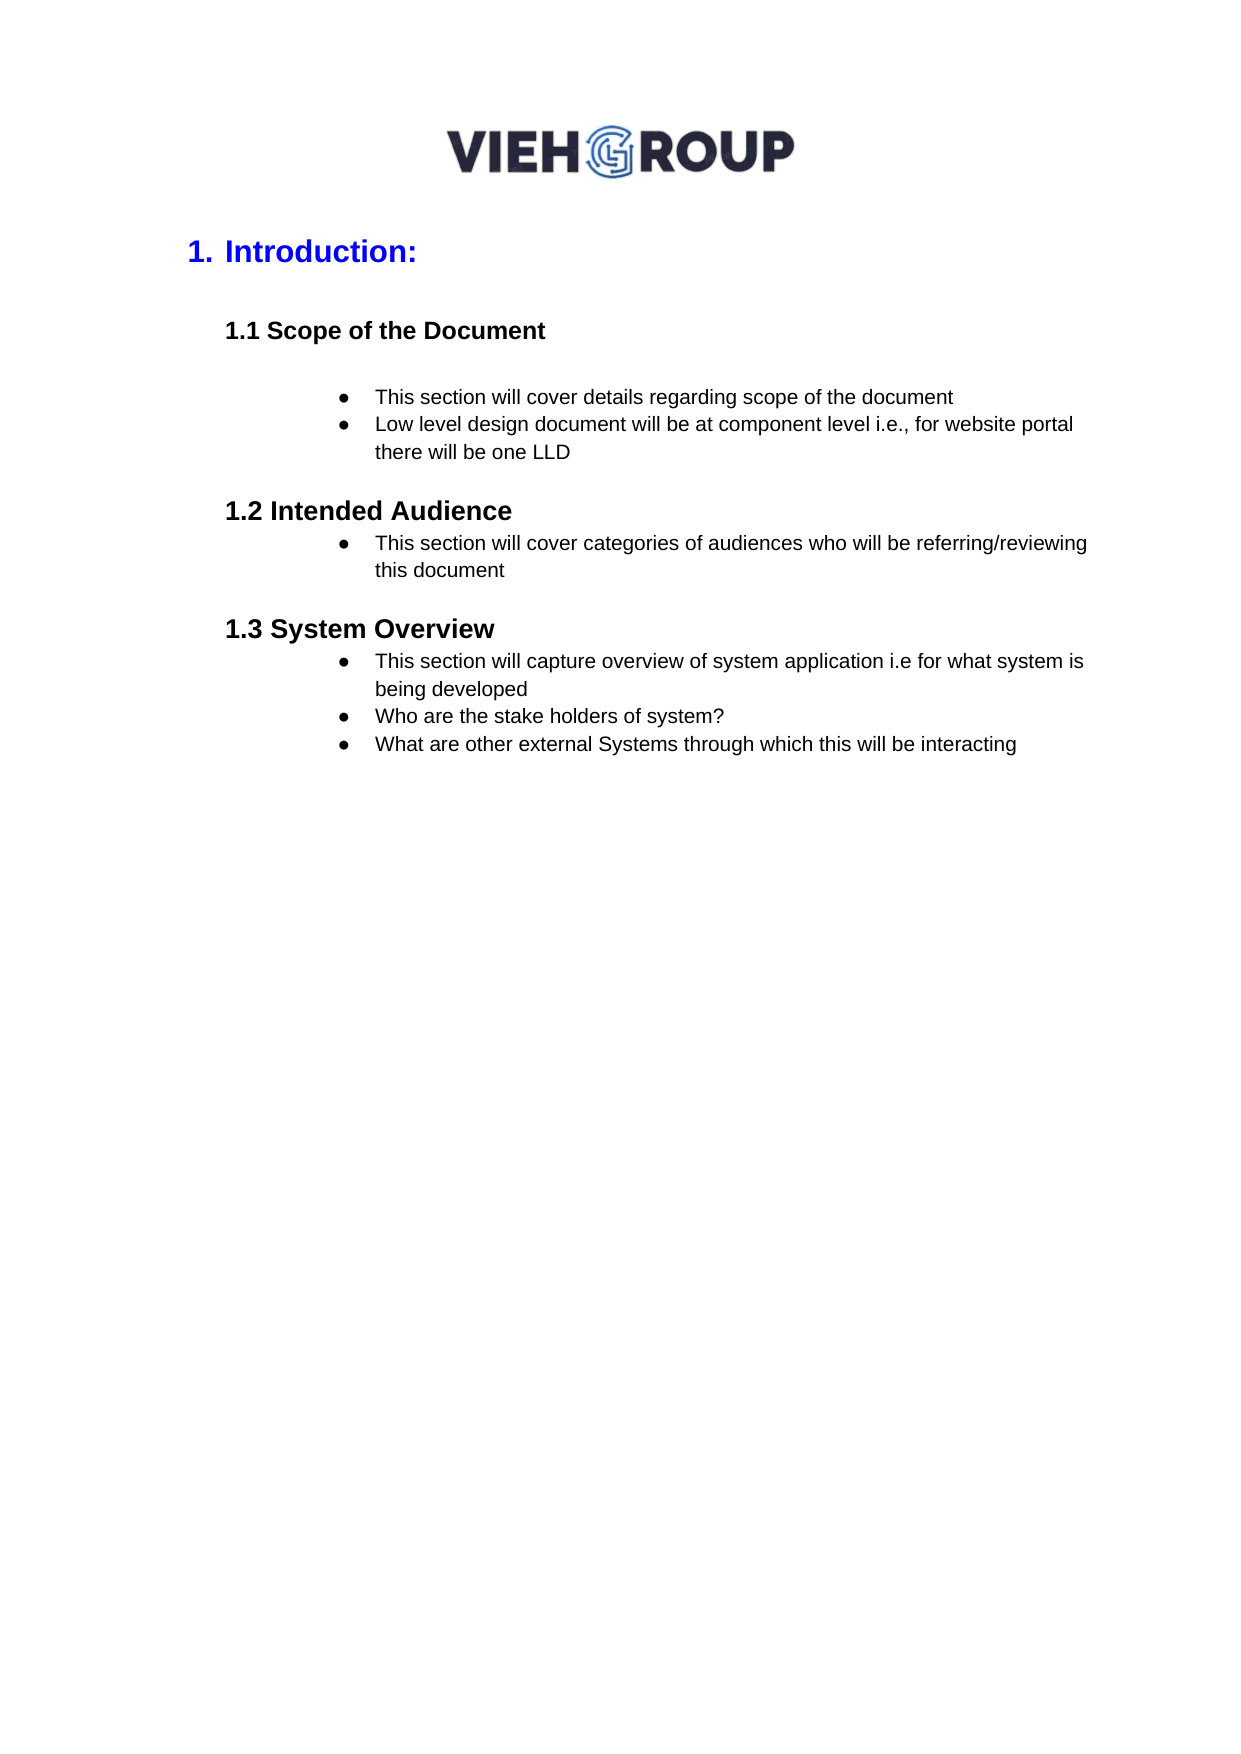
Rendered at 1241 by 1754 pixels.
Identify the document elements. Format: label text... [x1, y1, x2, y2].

list This section will cover categories of audiences who will be referring/reviewing this document [337, 531, 1090, 582]
list This section will capture overview of system application i.e for what system is being developed [337, 649, 1090, 701]
text 1.1 Scope of the Document [150, 316, 1090, 344]
text 1.3 System Overview [150, 613, 1090, 644]
list Who are the stake holders of system? [337, 704, 1090, 728]
text 1.2 Intended Audience [150, 495, 1090, 526]
picture [387, 75, 854, 230]
list Introduction: [187, 233, 1090, 269]
list Low level design document will be at component level i.e., for website portal there will be one LLD [337, 412, 1090, 464]
list This section will cover details regarding scope of the document [337, 385, 1090, 409]
list What are other external Systems through which this will be interacting [337, 732, 1090, 756]
